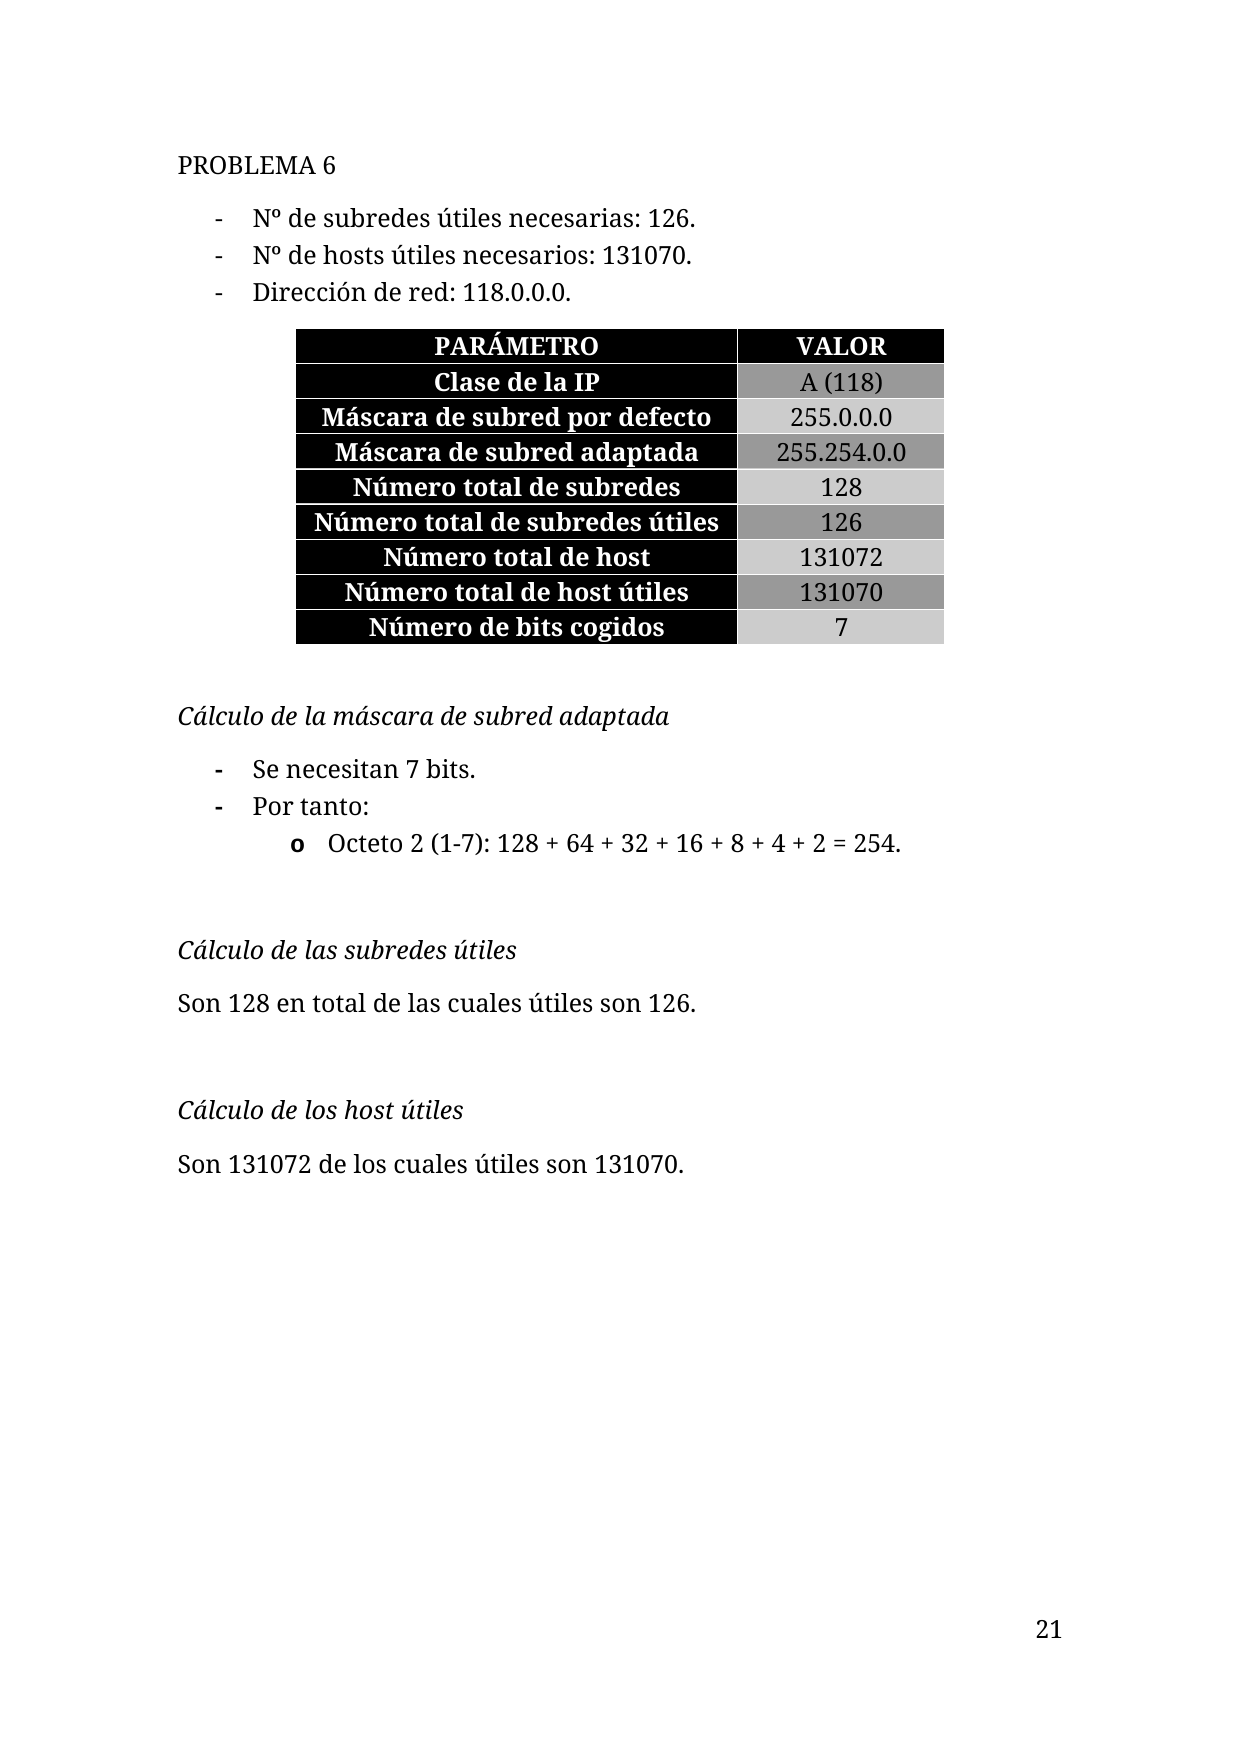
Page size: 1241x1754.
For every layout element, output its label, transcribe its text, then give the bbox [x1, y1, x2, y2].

table_cell Número total de subredes [296, 470, 737, 503]
table_cell Máscara de subred por defecto [296, 399, 737, 433]
table_cell Número total de host [296, 540, 737, 574]
table_cell Número total de subredes útiles [296, 505, 737, 539]
table_cell A (118) [738, 364, 944, 398]
list Por tanto: [215, 789, 1063, 823]
text Son 131072 de los cuales útiles son 131070. [177, 1146, 1063, 1180]
table_cell 126 [738, 505, 944, 539]
table_cell Número de bits cogidos [296, 610, 737, 644]
table_cell 131072 [738, 540, 944, 574]
table_cell 7 [738, 610, 944, 644]
text Son 128 en total de las cuales útiles son 126. [177, 986, 1063, 1020]
table_header PARÁMETRO [296, 329, 737, 363]
text Cálculo de la máscara de subred adaptada [177, 698, 1063, 732]
table_cell 255.254.0.0 [738, 434, 944, 468]
table_cell Máscara de subred adaptada [296, 434, 737, 468]
list Dirección de red: 118.0.0.0. [215, 274, 1063, 309]
table_header VALOR [738, 329, 944, 363]
text Cálculo de las subredes útiles [177, 932, 1063, 967]
table_cell Clase de la IP [296, 364, 737, 398]
list Nº de hosts útiles necesarios: 131070. [215, 238, 1063, 272]
table_cell 255.0.0.0 [738, 399, 944, 433]
list Nº de subredes útiles necesarias: 126. [215, 201, 1063, 235]
table_cell Número total de host útiles [296, 575, 737, 609]
table_cell 128 [738, 470, 944, 503]
text PROBLEMA 6 [177, 148, 1063, 182]
text Cálculo de los host útiles [177, 1093, 1063, 1127]
list Se necesitan 7 bits. [215, 752, 1063, 786]
table_cell 131070 [738, 575, 944, 609]
list Octeto 2 (1-7): 128 + 64 + 32 + 16 + 8 + 4 + 2 = 254. [290, 825, 1063, 860]
